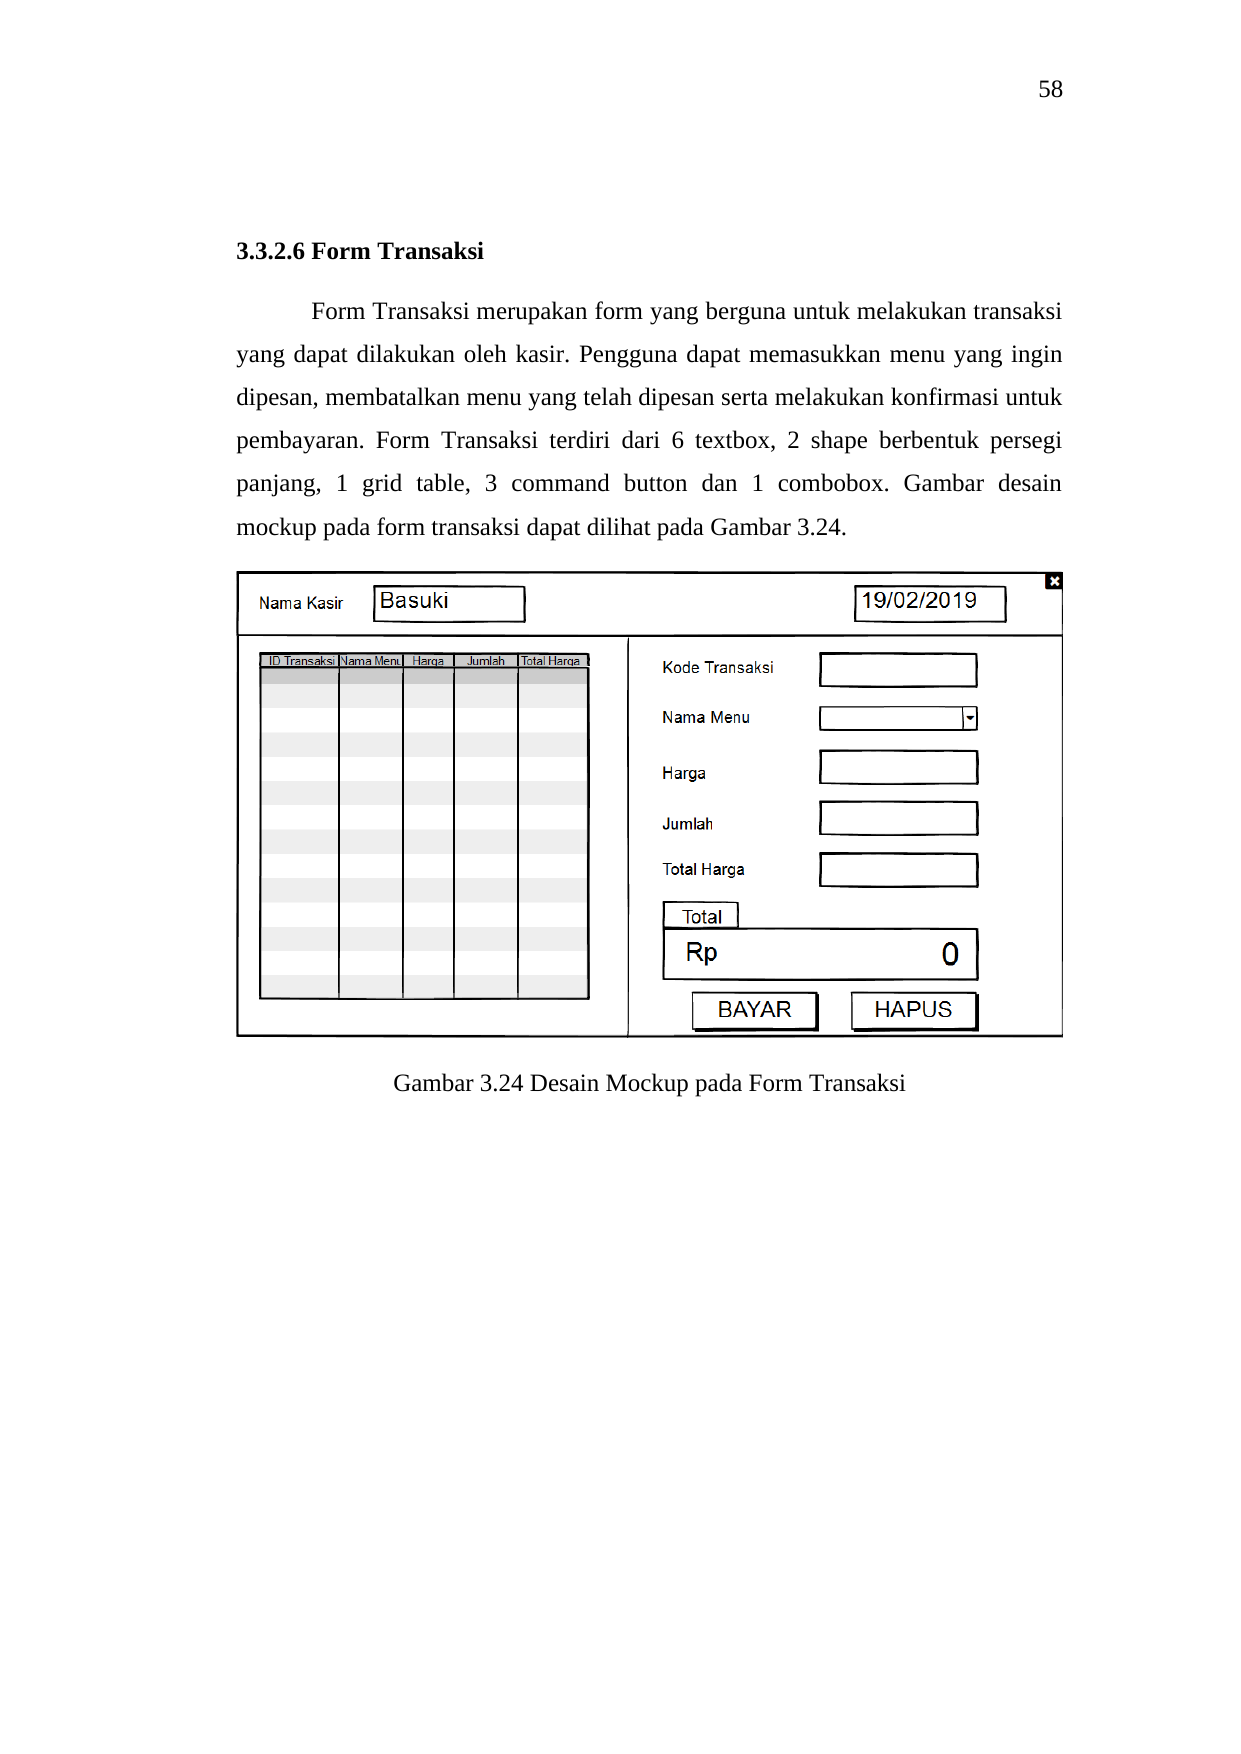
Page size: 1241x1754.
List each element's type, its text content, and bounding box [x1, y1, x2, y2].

picture [236, 571, 1063, 1038]
text Gambar 3.24 Desain Mockup pada Form Transaksi [236, 1068, 1063, 1097]
text 3.3.2.6 Form Transaksi [236, 236, 1063, 265]
text Form Transaksi merupakan form yang berguna untuk melakukan transaksi yang dapat dilakukan oleh kasir. Pengguna dapat memasukkan menu yang ingin dipesan, membatalkan menu yang telah dipesan serta melakukan konfirmasi untuk pembayaran. Form Transaksi terdiri dari 6 textbox, 2 shape berbentuk persegi panjang, 1 grid table, 3 command button dan 1 combobox. Gambar desain mockup pada form transaksi dapat dilihat pada Gambar 3.24. [236, 296, 1063, 540]
